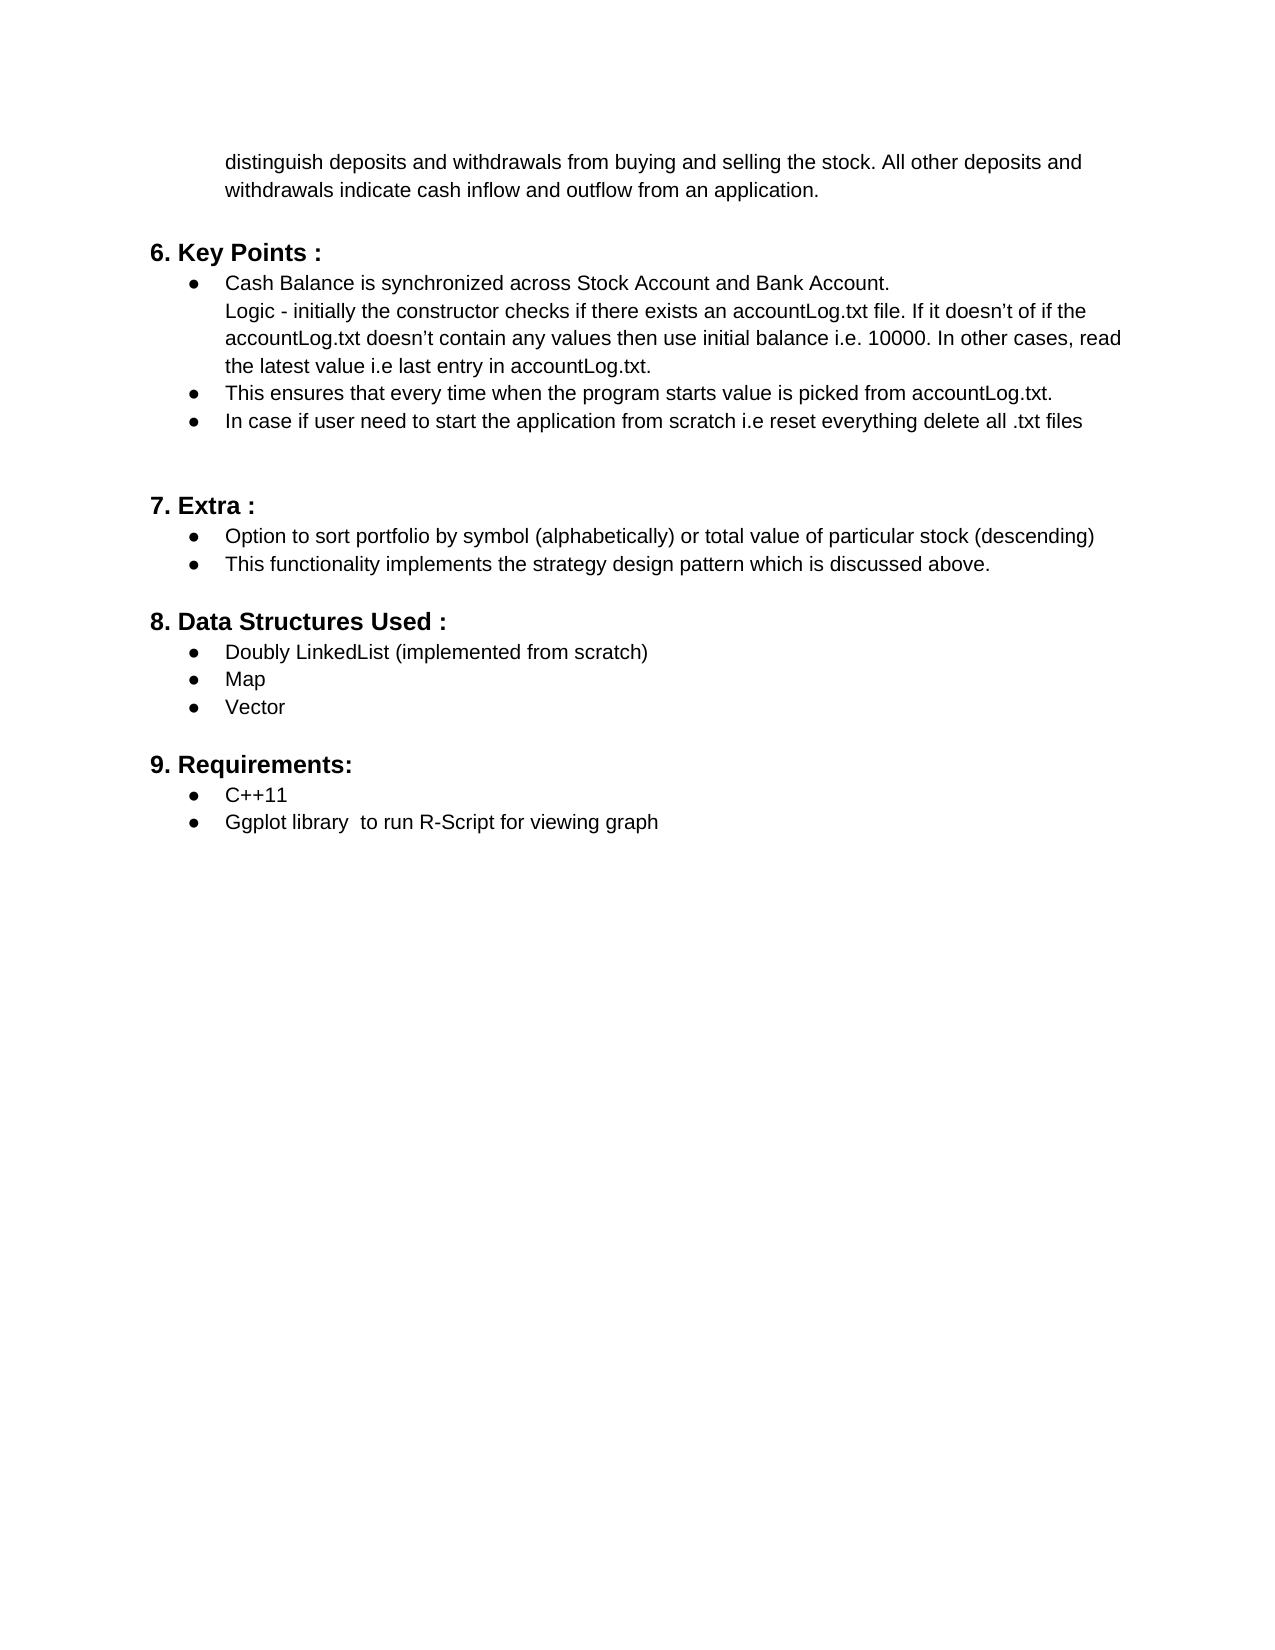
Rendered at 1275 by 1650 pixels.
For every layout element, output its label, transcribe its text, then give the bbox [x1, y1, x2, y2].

list Ggplot library to run R-Script for viewing graph [187, 810, 1125, 834]
list Option to sort portfolio by symbol (alphabetically) or total value of particular stock (descending) [187, 524, 1125, 548]
list This ensures that every time when the program starts value is picked from accountLog.txt. [187, 381, 1125, 405]
list C++11 [187, 783, 1125, 807]
list Map [187, 667, 1125, 691]
text 6. Key Points : [150, 238, 1125, 267]
text 9. Requirements: [150, 749, 1125, 778]
list Doubly LinkedList (implemented from scratch) [187, 639, 1125, 663]
list This functionality implements the strategy design pattern which is discussed above. [187, 552, 1125, 576]
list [187, 150, 1125, 201]
text 7. Extra : [150, 491, 1125, 520]
list Vector [187, 694, 1125, 718]
list Cash Balance is synchronized across Stock Account and Bank Account. Logic - initially the constructor checks if there exists an accountLog.txt file. If it doesn’t of if the accountLog.txt doesn’t contain any values then use initial balance i.e. 10000. In other cases, read the latest value i.e last entry in accountLog.txt. [187, 271, 1125, 377]
text 8. Data Structures Used : [150, 607, 1125, 635]
list In case if user need to start the application from scratch i.e reset everything delete all .txt files [187, 408, 1125, 432]
